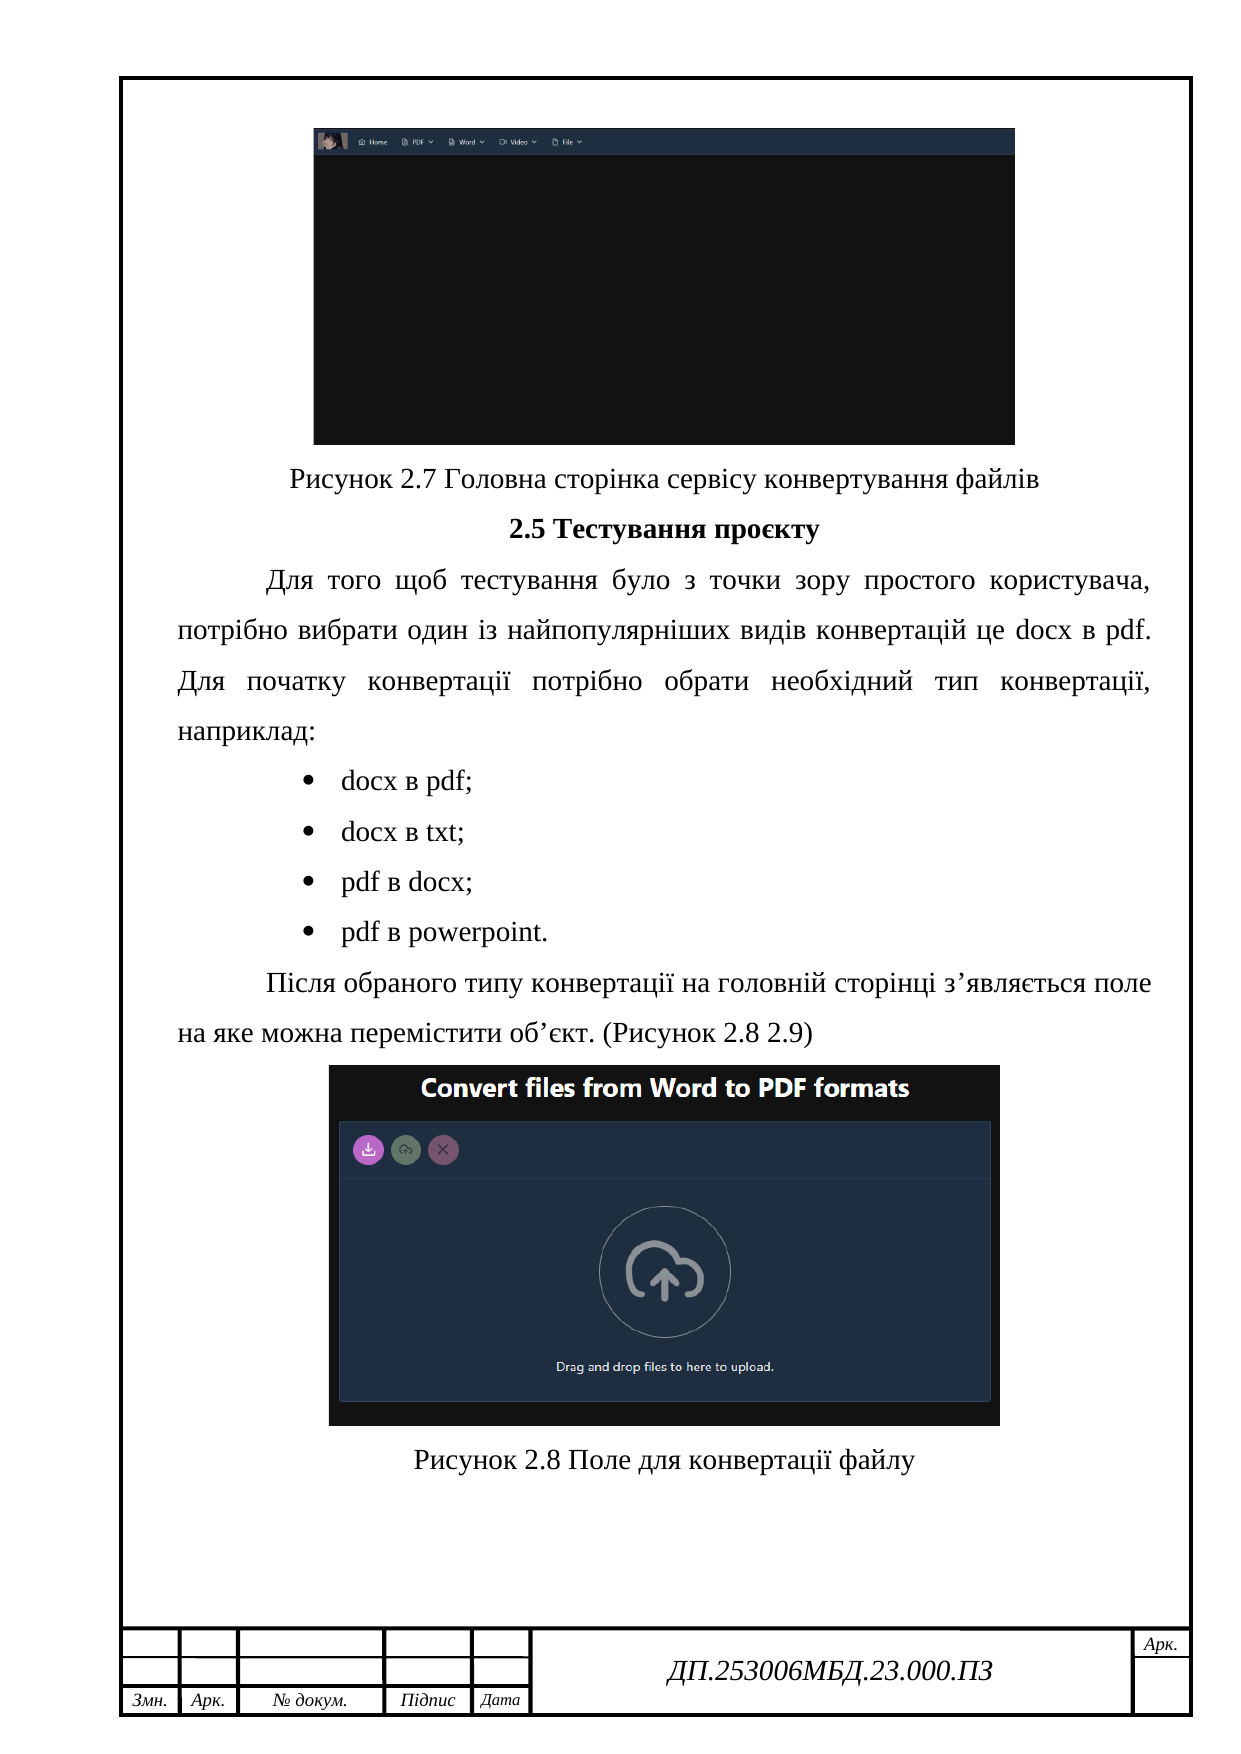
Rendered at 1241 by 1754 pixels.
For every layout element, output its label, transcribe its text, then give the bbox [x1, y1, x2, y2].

list pdf в docx; [303, 864, 1152, 898]
text Після обраного типу конвертації на головній сторінці з’являється поле на яке можна перемістити об’єкт. (Рисунок 2.8 2.9) [177, 965, 1152, 1049]
text Рисунок 2.8 Поле для конвертації файлу [177, 1442, 1152, 1476]
picture [313, 128, 1015, 445]
picture [328, 1065, 1000, 1426]
list docx в txt; [303, 814, 1152, 847]
text Рисунок 2.7 Головна сторінка сервісу конвертування файлів [177, 461, 1152, 495]
text Для того щоб тестування було з точки зору простого користувача, потрібно вибрати один із найпопулярніших видів конвертацій це docx в pdf. Для початку конвертації потрібно обрати необхідний тип конвертації, наприклад: [177, 562, 1152, 746]
text 2.5 Тестування проєкту [177, 512, 1152, 545]
list docx в pdf; [303, 763, 1152, 797]
list pdf в powerpoint. [303, 914, 1152, 948]
